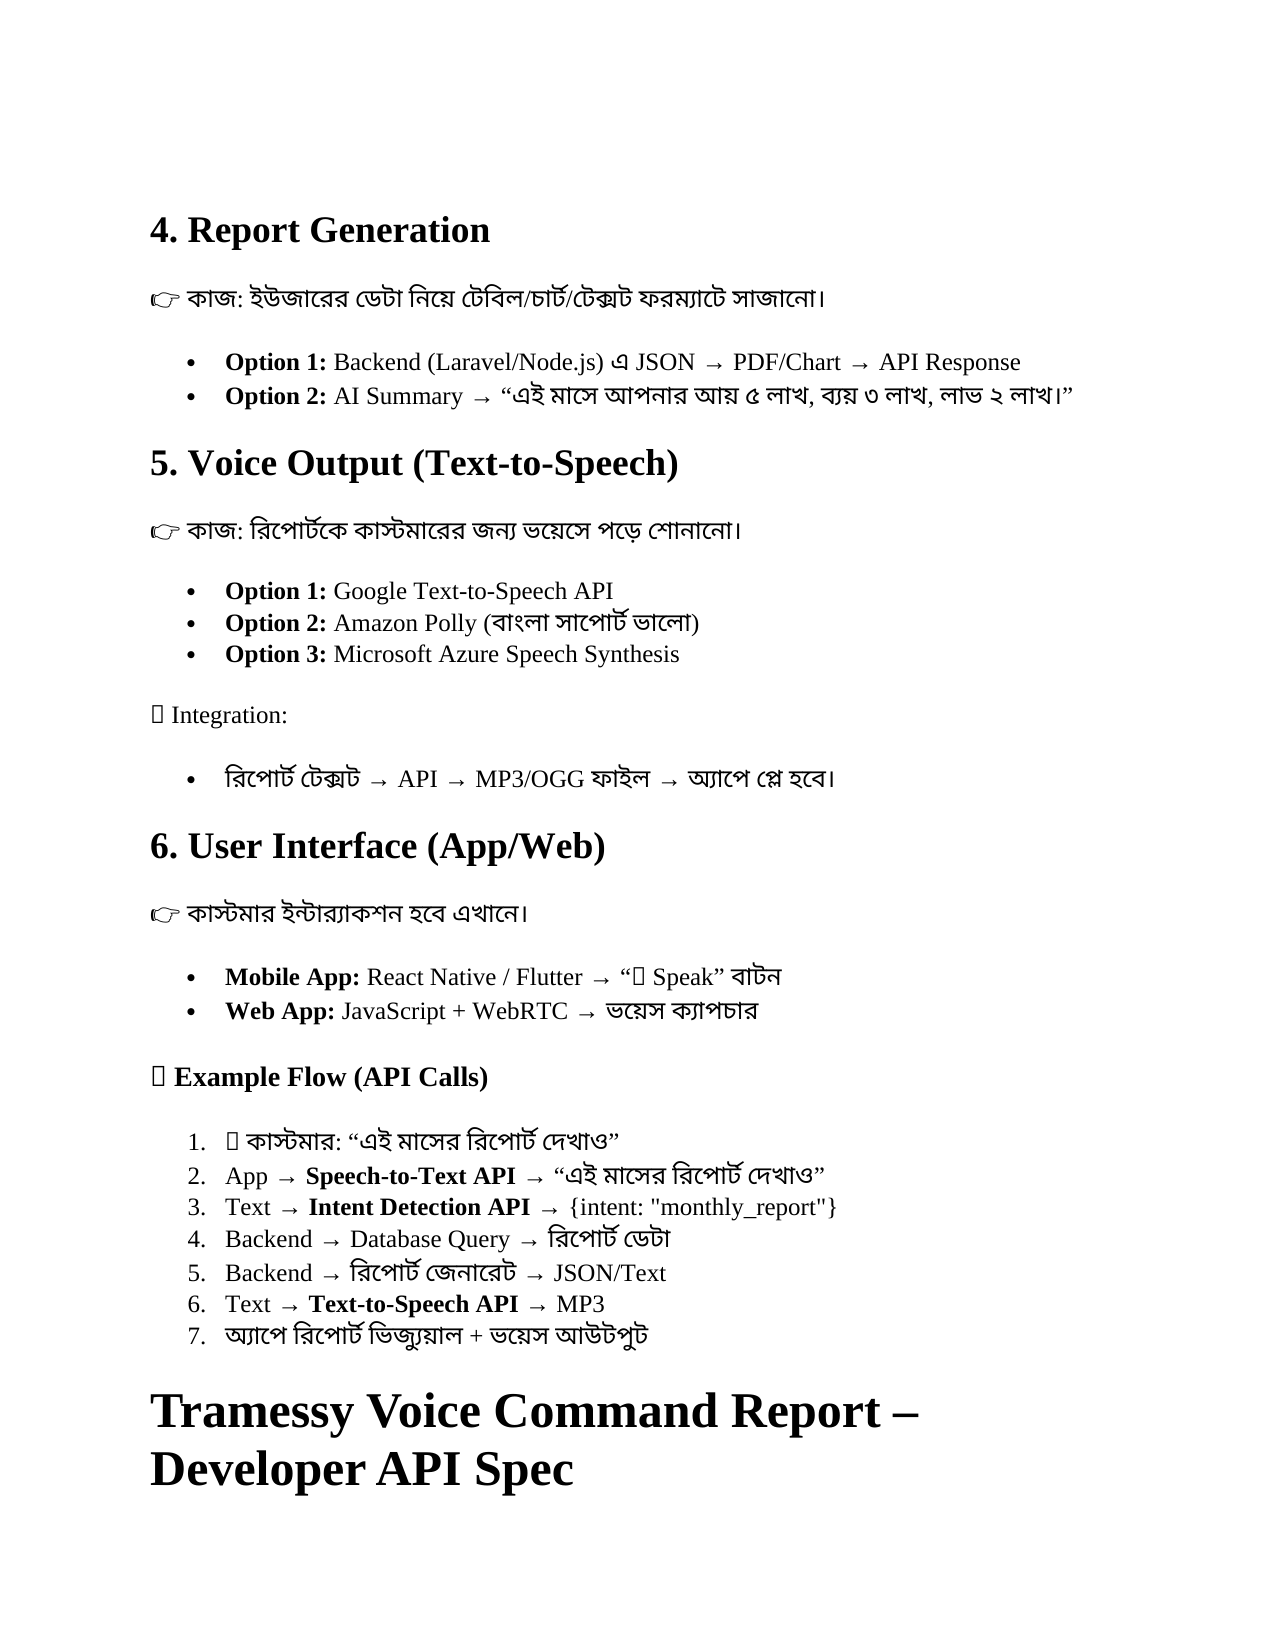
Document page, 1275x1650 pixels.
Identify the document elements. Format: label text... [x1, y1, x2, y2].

list Option 2: Amazon Polly (বাংলা সাপোর্ট ভালো) [187, 605, 1125, 639]
list Option 1: Backend (Laravel/Node.js) এ JSON → PDF/Chart → API Response [187, 343, 1125, 377]
list রিপোর্ট টেক্সট → API → MP3/OGG ফাইল → অ্যাপে প্লে হবে। [187, 760, 1125, 794]
list App → Speech-to-Text API → “এই মাসের রিপোর্ট দেখাও” [187, 1158, 1125, 1192]
text 6. User Interface (App/Web) [150, 823, 1125, 867]
list Backend → রিপোর্ট জেনারেট → JSON/Text [187, 1255, 1125, 1289]
list Option 2: AI Summary → “এই মাসে আপনার আয় ৫ লাখ, ব্যয় ৩ লাখ, লাভ ২ লাখ।” [187, 377, 1125, 412]
list Option 1: Google Text-to-Speech API [187, 576, 1125, 605]
list অ্যাপে রিপোর্ট ভিজ্যুয়াল + ভয়েস আউটপুট [187, 1317, 1125, 1352]
text Tramessy Voice Command Report – Developer API Spec [150, 1381, 1125, 1496]
text 👉 কাজ: ইউজারের ডেটা নিয়ে টেবিল/চার্ট/টেক্সট ফরম্যাটে সাজানো। [150, 280, 1125, 314]
list Mobile App: React Native / Flutter → “🎤 Speak” বাটন [187, 959, 1125, 993]
text 👉 কাজ: রিপোর্টকে কাস্টমারের জন্য ভয়েসে পড়ে শোনানো। [150, 513, 1125, 547]
list Text → Text-to-Speech API → MP3 [187, 1289, 1125, 1317]
text 👉 কাস্টমার ইন্টার‌্যাকশন হবে এখানে। [150, 896, 1125, 930]
list Option 3: Microsoft Azure Speech Synthesis [187, 639, 1125, 668]
text 🔧 Integration: [150, 697, 1125, 731]
list Backend → Database Query → রিপোর্ট ডেটা [187, 1221, 1125, 1255]
text 🔑 Example Flow (API Calls) [150, 1056, 1125, 1094]
list Text → Intent Detection API → {intent: "monthly_report"} [187, 1192, 1125, 1221]
list 🎤 কাস্টমার: “এই মাসের রিপোর্ট দেখাও” [187, 1124, 1125, 1158]
text 4. Report Generation [150, 208, 1125, 251]
text 5. Voice Output (Text-to-Speech) [150, 441, 1125, 484]
list Web App: JavaScript + WebRTC → ভয়েস ক্যাপচার [187, 993, 1125, 1027]
